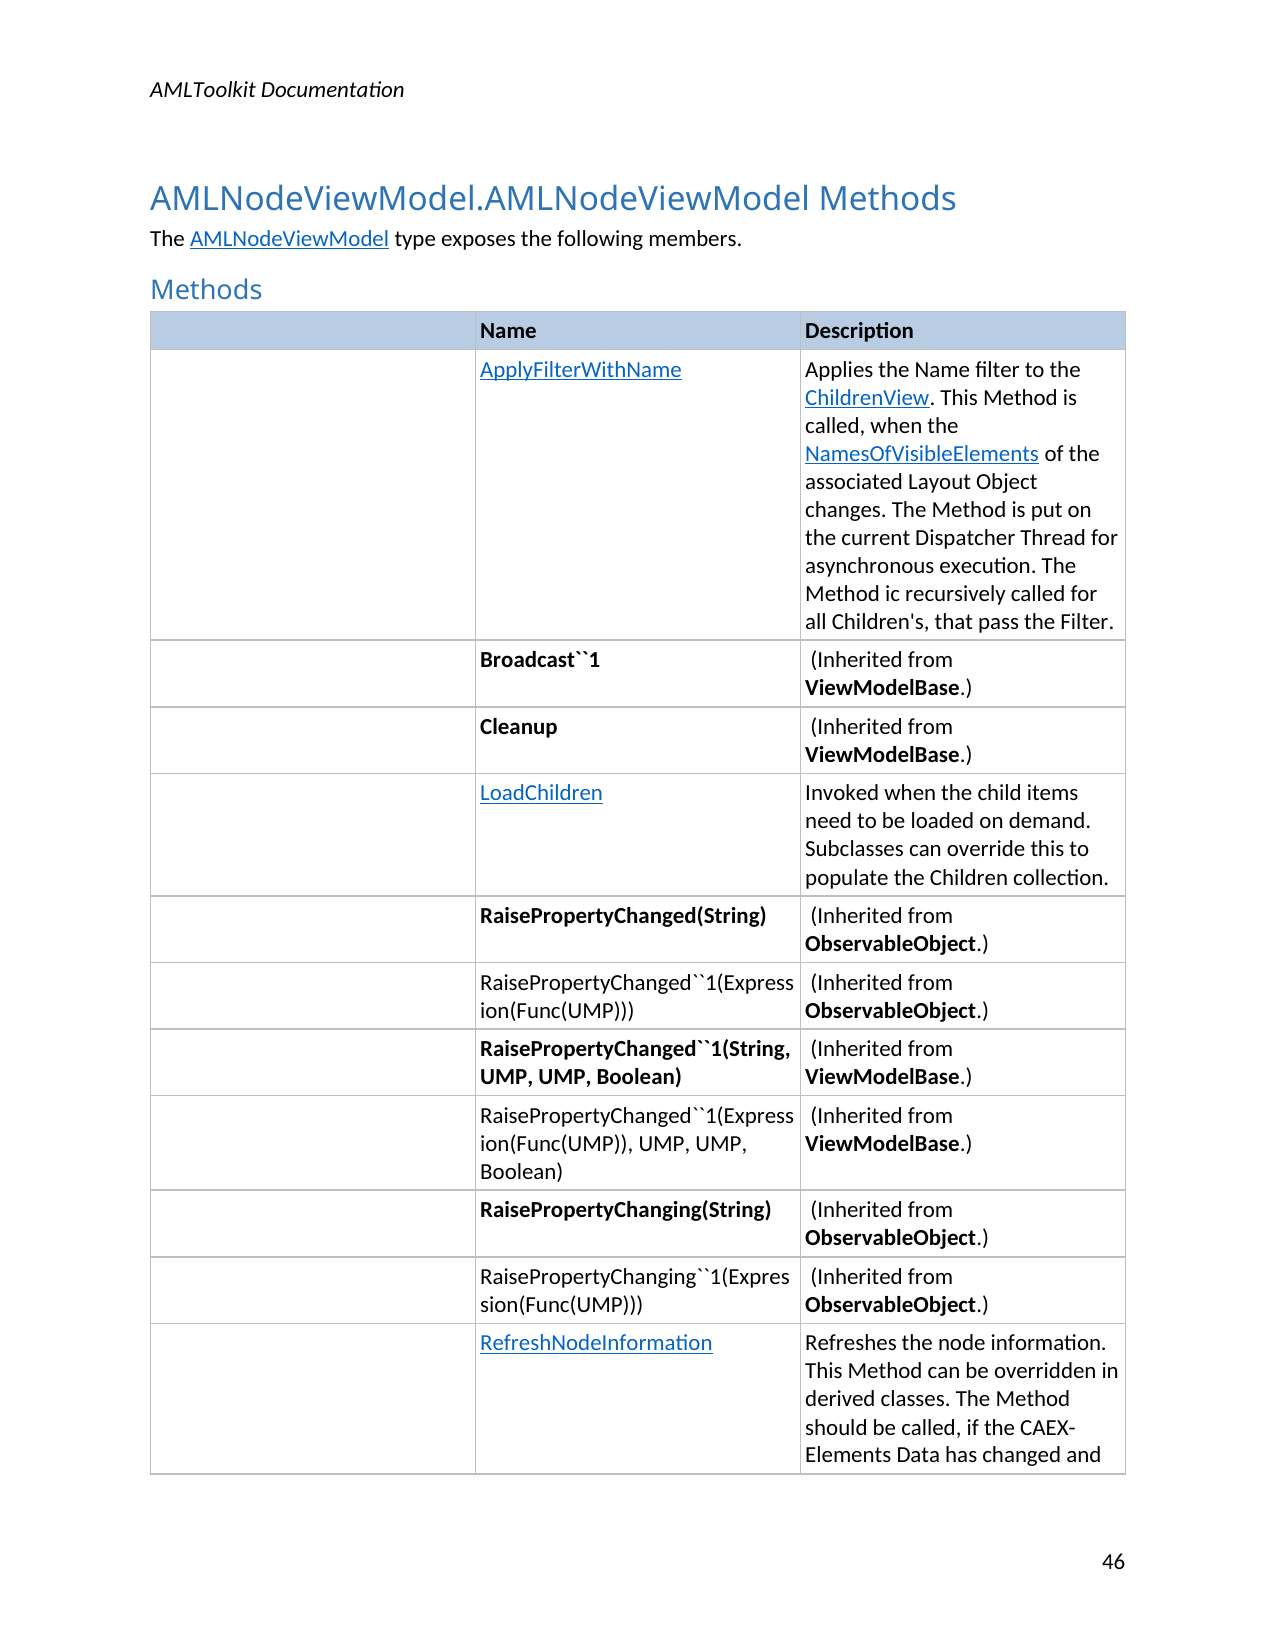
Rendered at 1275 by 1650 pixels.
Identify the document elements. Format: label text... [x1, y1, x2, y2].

table_cell [151, 1258, 475, 1322]
table_cell [151, 1030, 475, 1095]
table_cell (Inherited from ViewModelBase.) [801, 708, 1125, 772]
table_cell [151, 963, 475, 1028]
subtitle Methods [150, 271, 1125, 308]
table_cell (Inherited from ViewModelBase.) [801, 1030, 1125, 1095]
table_cell [151, 1096, 475, 1189]
table_cell [151, 897, 475, 962]
table_cell LoadChildren [476, 774, 800, 895]
table_cell Applies the Name filter to the ChildrenView. This Method is called, when the NamesOfVisibleElements of the associated Layout Object changes. The Method is put on the current Dispatcher Thread for asynchronous execution. The Method ic recursively called for all Children's, that pass the Filter. [801, 350, 1125, 639]
table_cell RaisePropertyChanged``1(String, UMP, UMP, Boolean) [476, 1030, 800, 1095]
table_cell (Inherited from ObservableObject.) [801, 1191, 1125, 1256]
table_cell (Inherited from ViewModelBase.) [801, 641, 1125, 706]
table_cell RaisePropertyChanging``1(Expression(Func(UMP))) [476, 1258, 800, 1322]
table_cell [801, 1324, 1125, 1473]
table_cell (Inherited from ObservableObject.) [801, 963, 1125, 1028]
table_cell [476, 1324, 800, 1473]
table_cell [151, 350, 475, 639]
table_header [151, 312, 475, 349]
table_header Description [801, 312, 1125, 349]
table_cell Invoked when the child items need to be loaded on demand. Subclasses can override this to populate the Children collection. [801, 774, 1125, 895]
table_cell (Inherited from ViewModelBase.) [801, 1096, 1125, 1189]
table_cell ApplyFilterWithName [476, 350, 800, 639]
table_cell [151, 774, 475, 895]
table_cell RaisePropertyChanged(String) [476, 897, 800, 962]
table_cell [151, 1324, 475, 1473]
table_cell [151, 708, 475, 772]
table_cell (Inherited from ObservableObject.) [801, 1258, 1125, 1322]
table_cell (Inherited from ObservableObject.) [801, 897, 1125, 962]
subtitle AMLNodeViewModel.AMLNodeViewModel Methods [150, 175, 1125, 220]
table_cell RaisePropertyChanged``1(Expression(Func(UMP)), UMP, UMP, Boolean) [476, 1096, 800, 1189]
table_cell Broadcast``1 [476, 641, 800, 706]
table_cell Cleanup [476, 708, 800, 772]
table_cell RaisePropertyChanging(String) [476, 1191, 800, 1256]
text The AMLNodeViewModel type exposes the following members. [150, 224, 1125, 252]
table_cell [151, 641, 475, 706]
table_header Name [476, 312, 800, 349]
table_cell [151, 1191, 475, 1256]
table_cell RaisePropertyChanged``1(Expression(Func(UMP))) [476, 963, 800, 1028]
